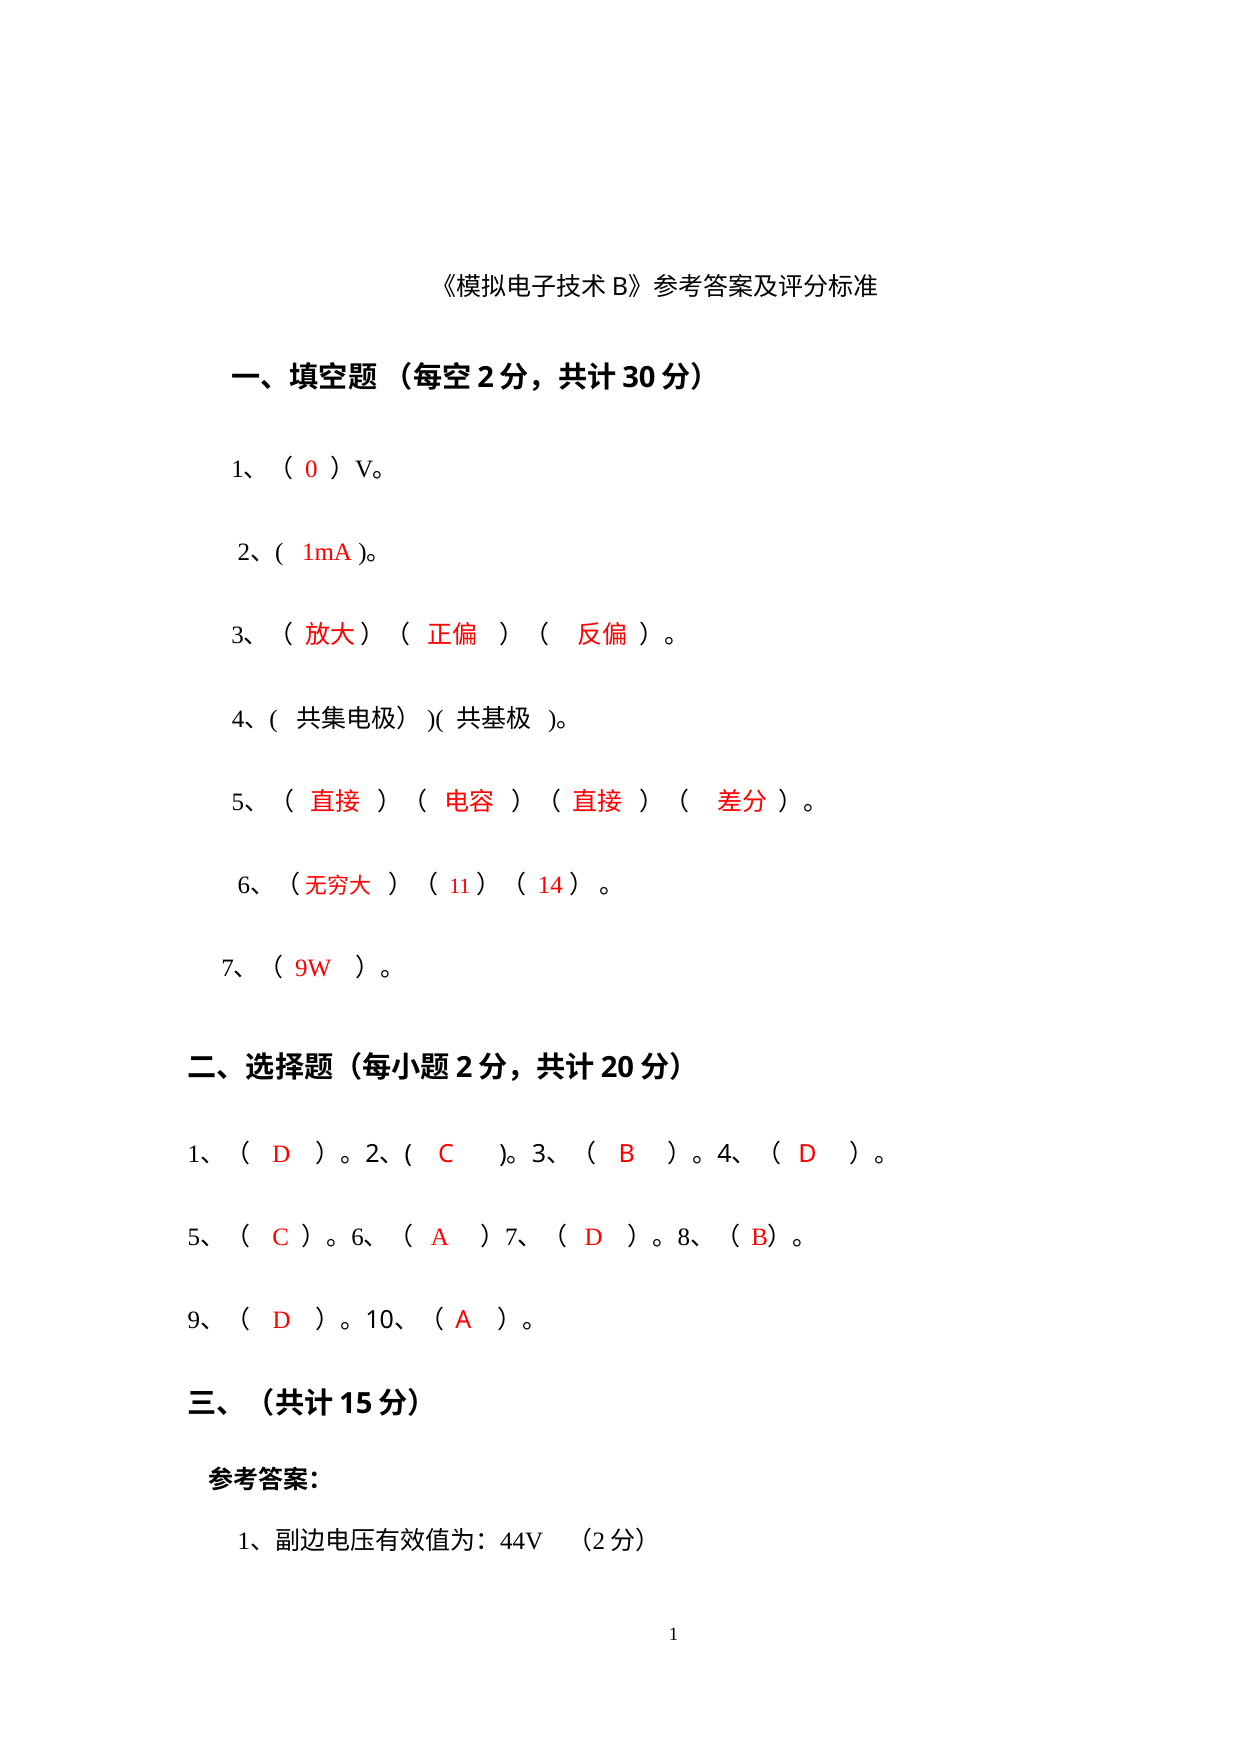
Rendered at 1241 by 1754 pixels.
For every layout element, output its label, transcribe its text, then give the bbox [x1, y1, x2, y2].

text 4、( 共集电极） )( 共基极 )。 [231, 684, 1122, 749]
text 《模拟电子技术B》参考答案及评分标准 [187, 252, 1122, 317]
text 一、填空题 （每空2分，共计30分） [187, 342, 1122, 407]
text 6、（ 无穷大 ）（ 11 ）（ 14 ） 。 [187, 850, 1122, 915]
text 2、( 1mA )。 [187, 517, 1122, 582]
text 3、（ 放大 ）（ 正偏 ）（ 反偏 ）。 [231, 601, 1122, 666]
text 9、（ D ）。10、（ A ）。 [187, 1285, 1122, 1350]
text 1、（ D ）。2、( C )。3、（ B ）。4、（ D ）。 [187, 1119, 1122, 1184]
text 1、副边电压有效值为：44V （2分） [187, 1523, 1122, 1556]
text 1、（ 0 ）V。 [231, 434, 1122, 499]
text 二、选择题（每小题2分，共计20分） [187, 1032, 1122, 1097]
text 参考答案： [187, 1446, 1122, 1511]
text 7、（ 9W ）。 [187, 933, 1122, 998]
text 5、（ C ）。6、（ A ）7、（ D ）。8、（ B）。 [187, 1202, 1122, 1267]
text 三、（共计15分） [187, 1368, 1122, 1433]
text 5、（ 直接 ）（ 电容 ）（ 直接 ）（ 差分 ）。 [231, 767, 1122, 832]
